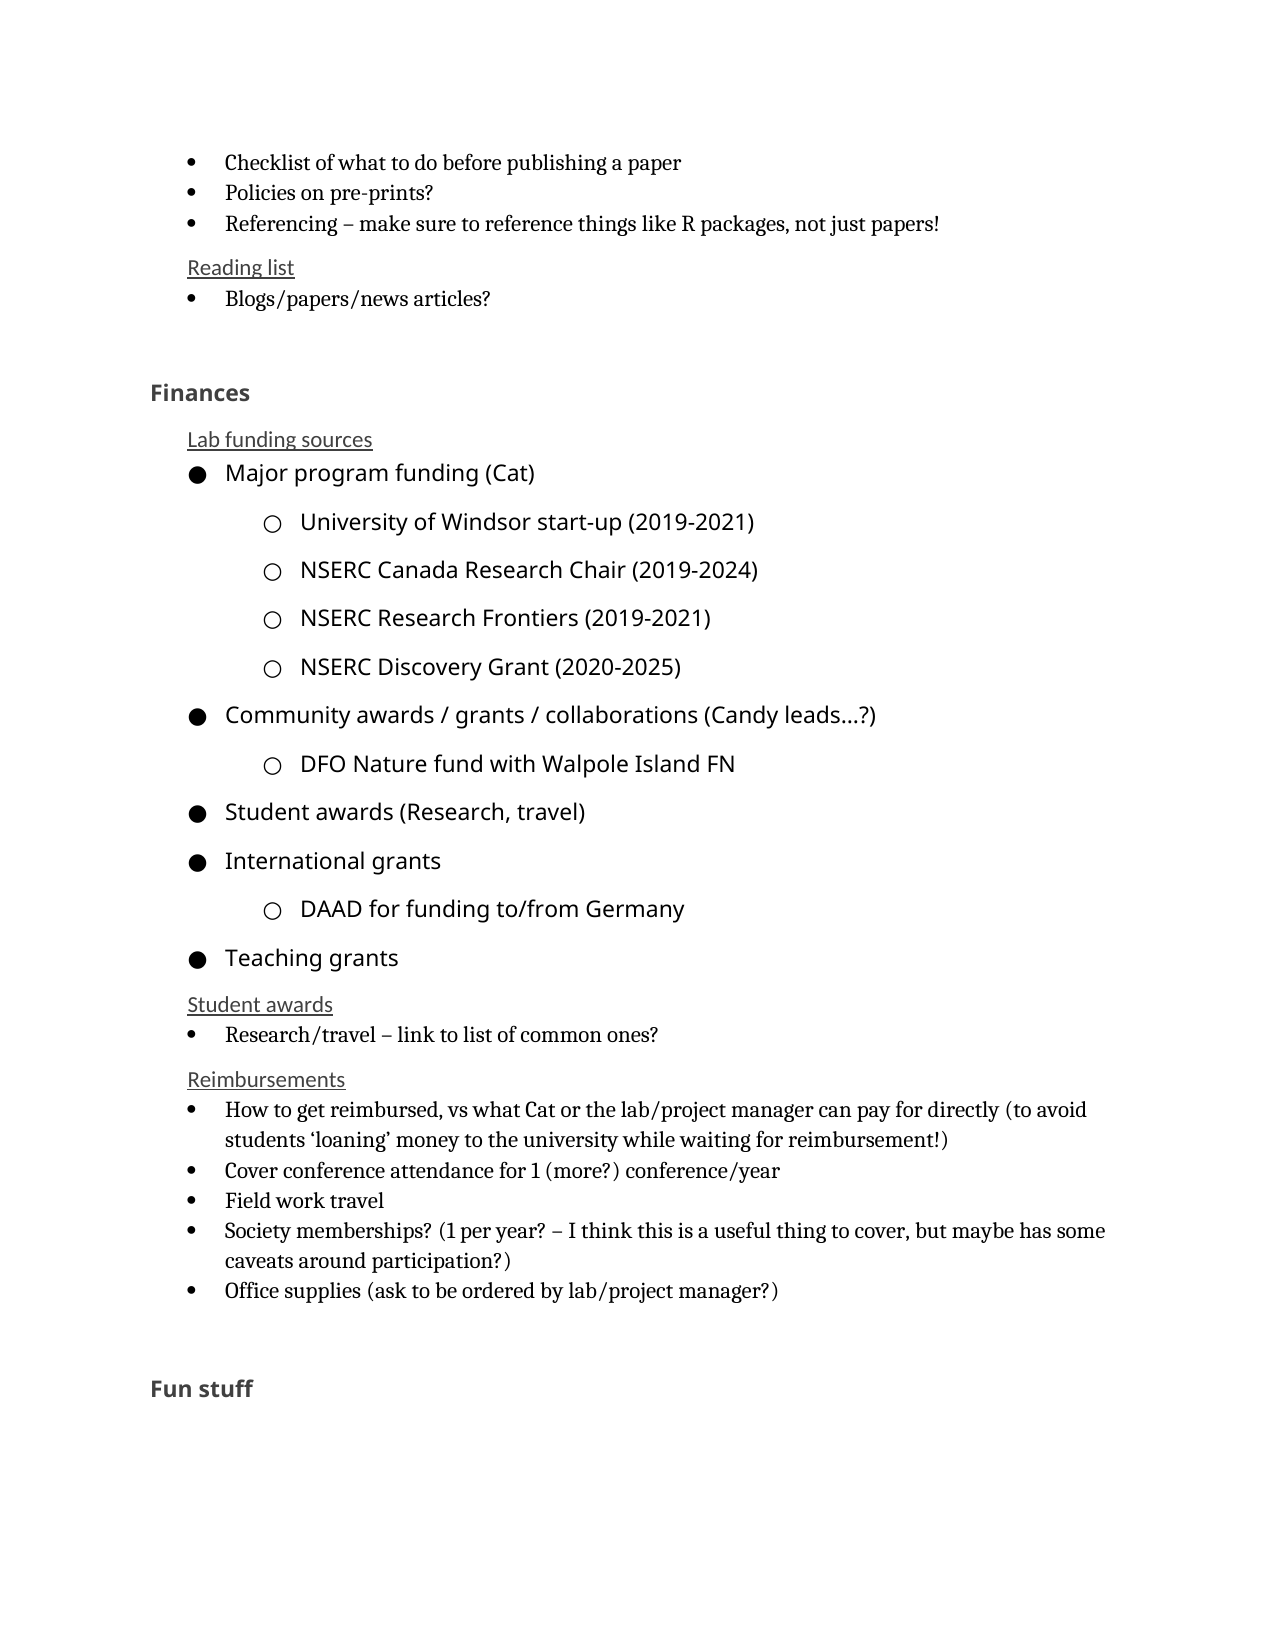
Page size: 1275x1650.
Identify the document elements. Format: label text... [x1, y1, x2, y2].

subtitle Reading list [187, 253, 1125, 281]
subtitle Fun stuff [150, 1373, 1125, 1404]
list Major program funding (Cat) [187, 457, 1125, 488]
list Student awards (Research, travel) [187, 796, 1125, 827]
list NSERC Canada Research Chair (2019-2024) [262, 554, 1125, 585]
subtitle Lab funding sources [187, 425, 1125, 453]
list DFO Nature fund with Walpole Island FN [262, 748, 1125, 779]
list Referencing – make sure to reference things like R packages, not just papers! [187, 210, 1125, 237]
list University of Windsor start-up (2019-2021) [262, 506, 1125, 537]
list Office supplies (ask to be ordered by lab/project manager?) [187, 1278, 1125, 1304]
list Policies on pre-prints? [187, 180, 1125, 207]
list Research/travel – link to list of common ones? [187, 1022, 1125, 1048]
list Teaching grants [187, 941, 1125, 973]
list NSERC Discovery Grant (2020-2025) [262, 651, 1125, 682]
list NSERC Research Frontiers (2019-2021) [262, 602, 1125, 634]
list Field work travel [187, 1188, 1125, 1214]
list Community awards / grants / collaborations (Candy leads…?) [187, 699, 1125, 731]
list How to get reimbursed, vs what Cat or the lab/project manager can pay for directly (to avoid students ‘loaning’ money to the university while waiting for reimbursement!) [187, 1097, 1125, 1153]
subtitle Reimbursements [187, 1065, 1125, 1093]
list Blogs/papers/news articles? [187, 285, 1125, 312]
subtitle Student awards [187, 990, 1125, 1018]
list Checklist of what to do before publishing a paper [187, 150, 1125, 176]
list Society memberships? (1 per year? – I think this is a useful thing to cover, but maybe has some caveats around participation?) [187, 1218, 1125, 1274]
list Cover conference attendance for 1 (more?) conference/year [187, 1157, 1125, 1184]
list DAAD for funding to/from Germany [262, 893, 1125, 924]
list International grants [187, 844, 1125, 876]
subtitle Finances [150, 376, 1125, 408]
